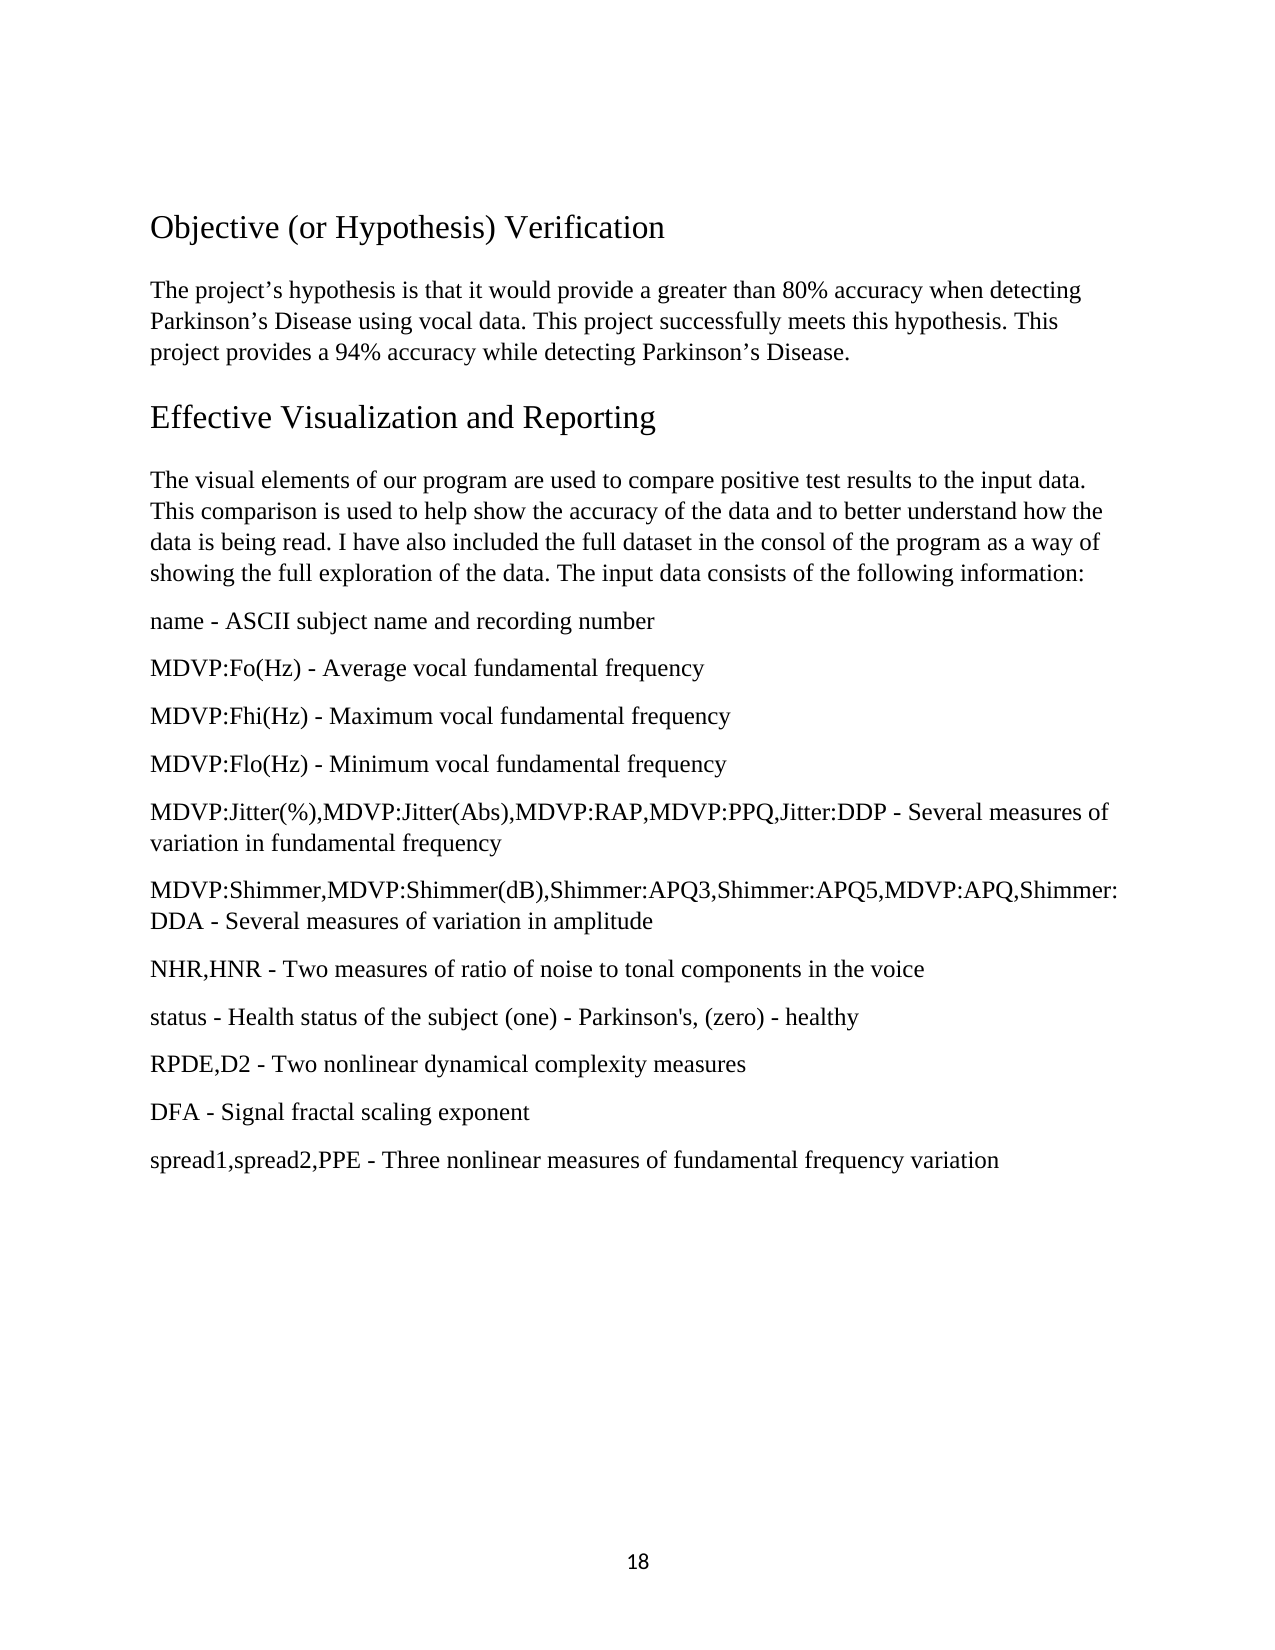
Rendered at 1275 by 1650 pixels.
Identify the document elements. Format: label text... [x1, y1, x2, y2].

text status - Health status of the subject (one) - Parkinson's, (zero) - healthy [150, 1002, 1125, 1031]
text RPDE,D2 - Two nonlinear dynamical complexity measures [150, 1049, 1125, 1078]
text MDVP:Jitter(%),MDVP:Jitter(Abs),MDVP:RAP,MDVP:PPQ,Jitter:DDP - Several measures of variation in fundamental frequency [150, 797, 1125, 856]
text The visual elements of our program are used to compare positive test results to the input data. This comparison is used to help show the accuracy of the data and to better understand how the data is being read. I have also included the full dataset in the consol of the program as a way of showing the full exploration of the data. The input data consists of the following information: [150, 465, 1125, 587]
text spread1,spread2,PPE - Three nonlinear measures of fundamental frequency variation [150, 1145, 1125, 1174]
text MDVP:Shimmer,MDVP:Shimmer(dB),Shimmer:APQ3,Shimmer:APQ5,MDVP:APQ,Shimmer:DDA - Several measures of variation in amplitude [150, 875, 1125, 935]
text The project’s hypothesis is that it would provide a greater than 80% accuracy when detecting Parkinson’s Disease using vocal data. This project successfully meets this hypothesis. This project provides a 94% accuracy while detecting Parkinson’s Disease. [150, 275, 1125, 366]
subtitle Objective (or Hypothesis) Verification [150, 208, 1125, 246]
text DFA - Signal fractal scaling exponent [150, 1097, 1125, 1126]
text MDVP:Fhi(Hz) - Maximum vocal fundamental frequency [150, 701, 1125, 730]
text MDVP:Flo(Hz) - Minimum vocal fundamental frequency [150, 749, 1125, 778]
text MDVP:Fo(Hz) - Average vocal fundamental frequency [150, 653, 1125, 682]
text NHR,HNR - Two measures of ratio of noise to tonal components in the voice [150, 954, 1125, 983]
text name - ASCII subject name and recording number [150, 606, 1125, 634]
subtitle Effective Visualization and Reporting [150, 397, 1125, 436]
